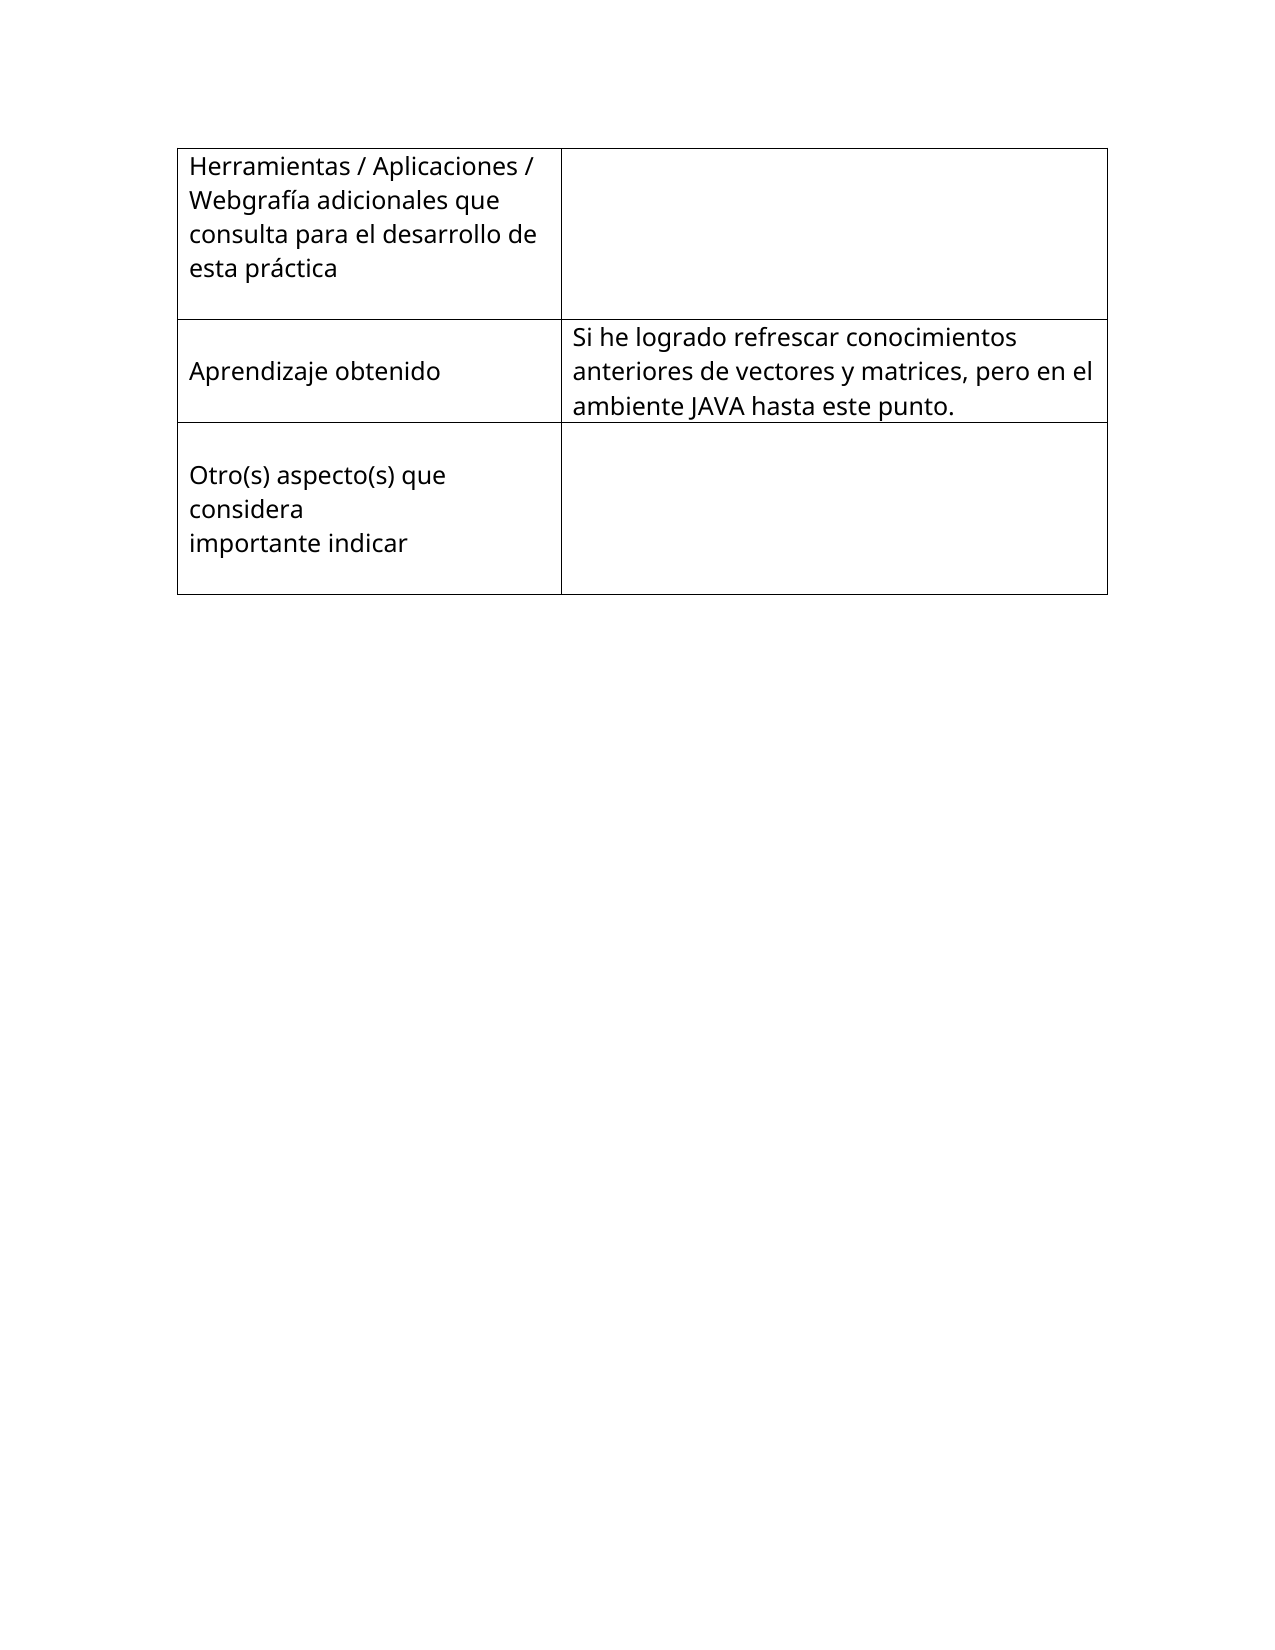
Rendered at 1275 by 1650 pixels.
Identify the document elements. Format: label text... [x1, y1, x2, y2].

table_cell [562, 423, 1107, 593]
table_cell Aprendizaje obtenido [178, 320, 561, 422]
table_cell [562, 149, 1107, 319]
table_cell Si he logrado refrescar conocimientos anteriores de vectores y matrices, pero en el ambiente JAVA hasta este punto. [562, 320, 1107, 422]
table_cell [178, 149, 561, 319]
table_cell Otro(s) aspecto(s) que considera importante indicar [178, 423, 561, 593]
